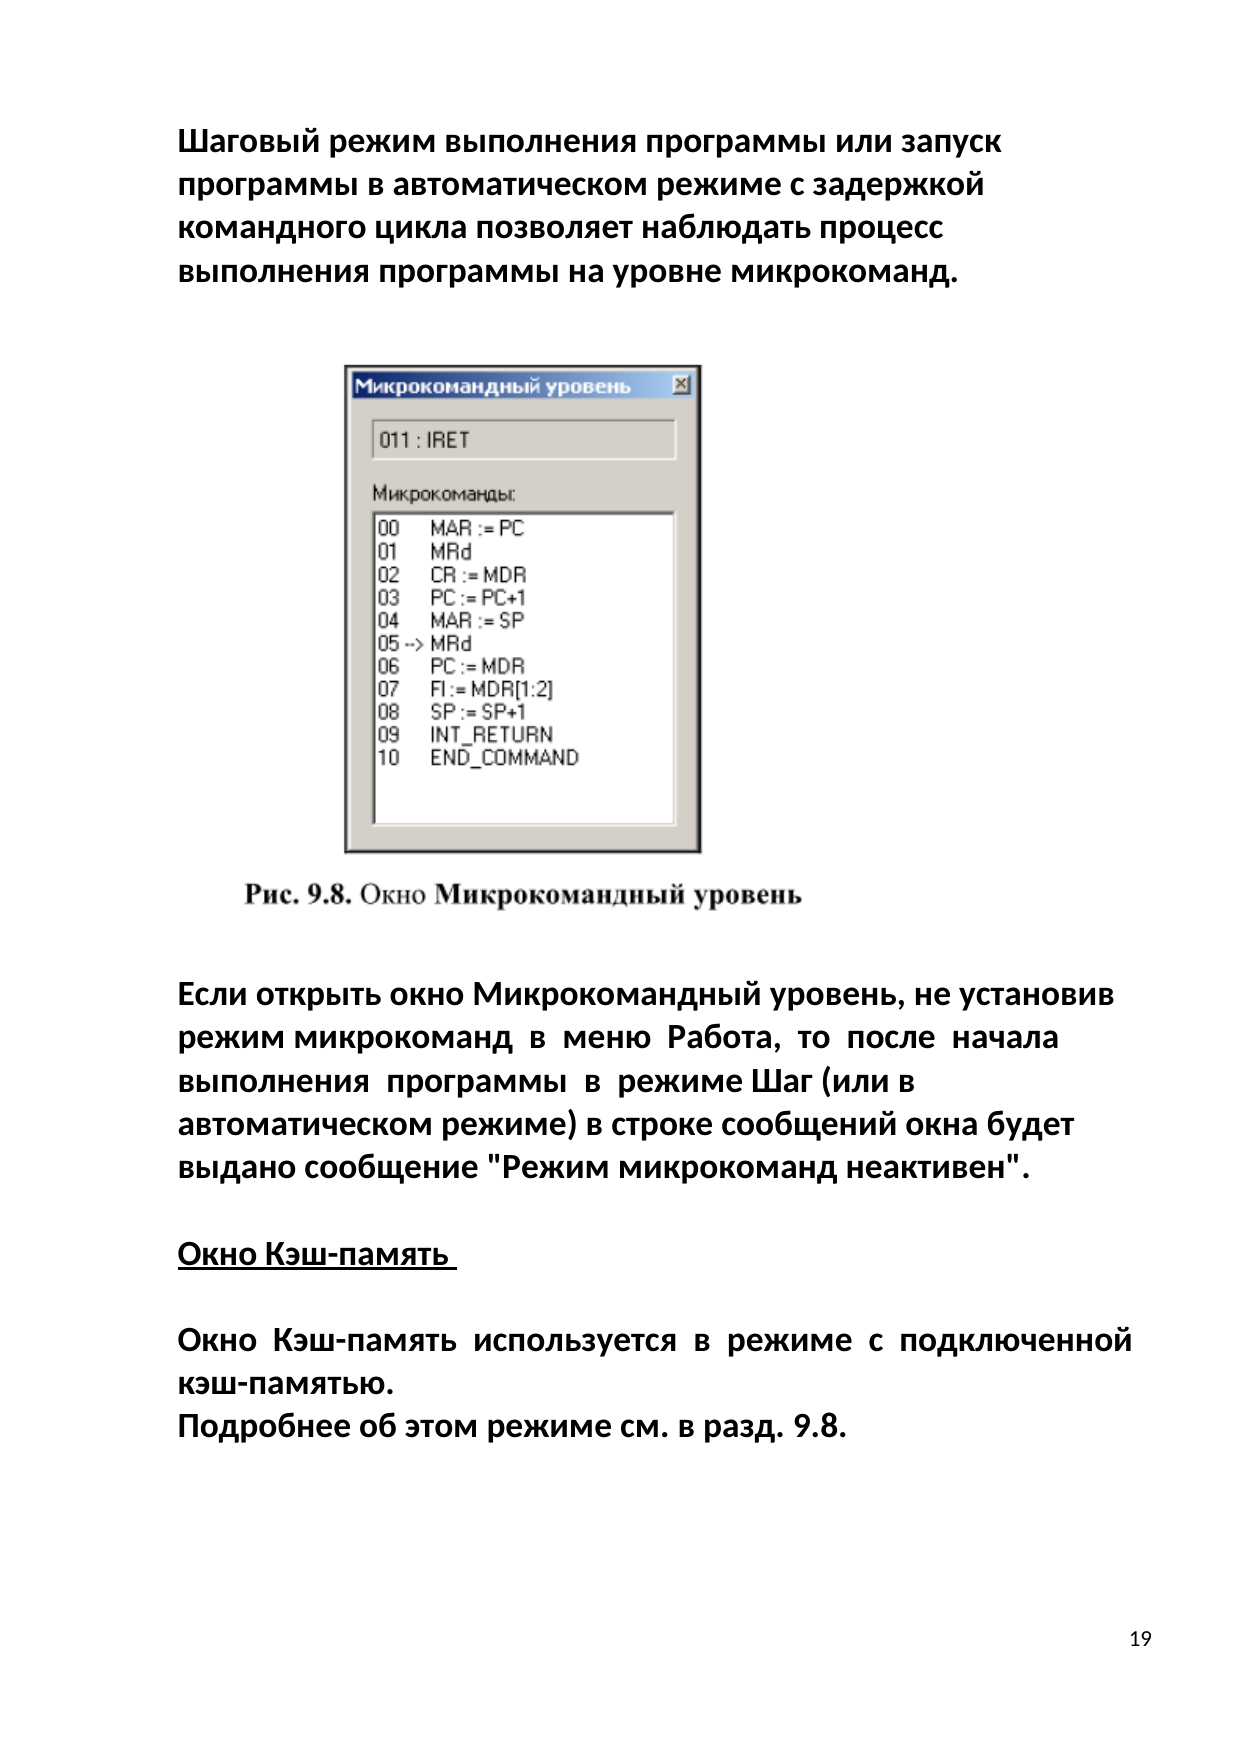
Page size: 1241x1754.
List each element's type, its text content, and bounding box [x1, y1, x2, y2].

text выполнения программы на уровне микрокоманд. [177, 248, 1152, 291]
text Если открыть окно Микрокомандный уровень, не установив режим микрокоманд в меню Работа, то после начала выполнения программы в режиме Шаг (или в автоматическом режиме) в строке сообщений окна будет выдано сообщение "Режим микрокоманд неактивен". [177, 971, 1152, 1187]
text Шаговый режим выполнения программы или запуск программы в автоматическом режиме с задержкой командного цикла позволяет наблюдать процесс [177, 118, 1152, 248]
text Окно Кэш-память используется в режиме с подключенной кэш-памятью. [177, 1317, 1152, 1403]
picture [177, 334, 910, 928]
text Подробнее об этом режиме см. в разд. 9.8. [177, 1403, 1152, 1447]
text Окно Кэш-память [177, 1231, 1152, 1274]
